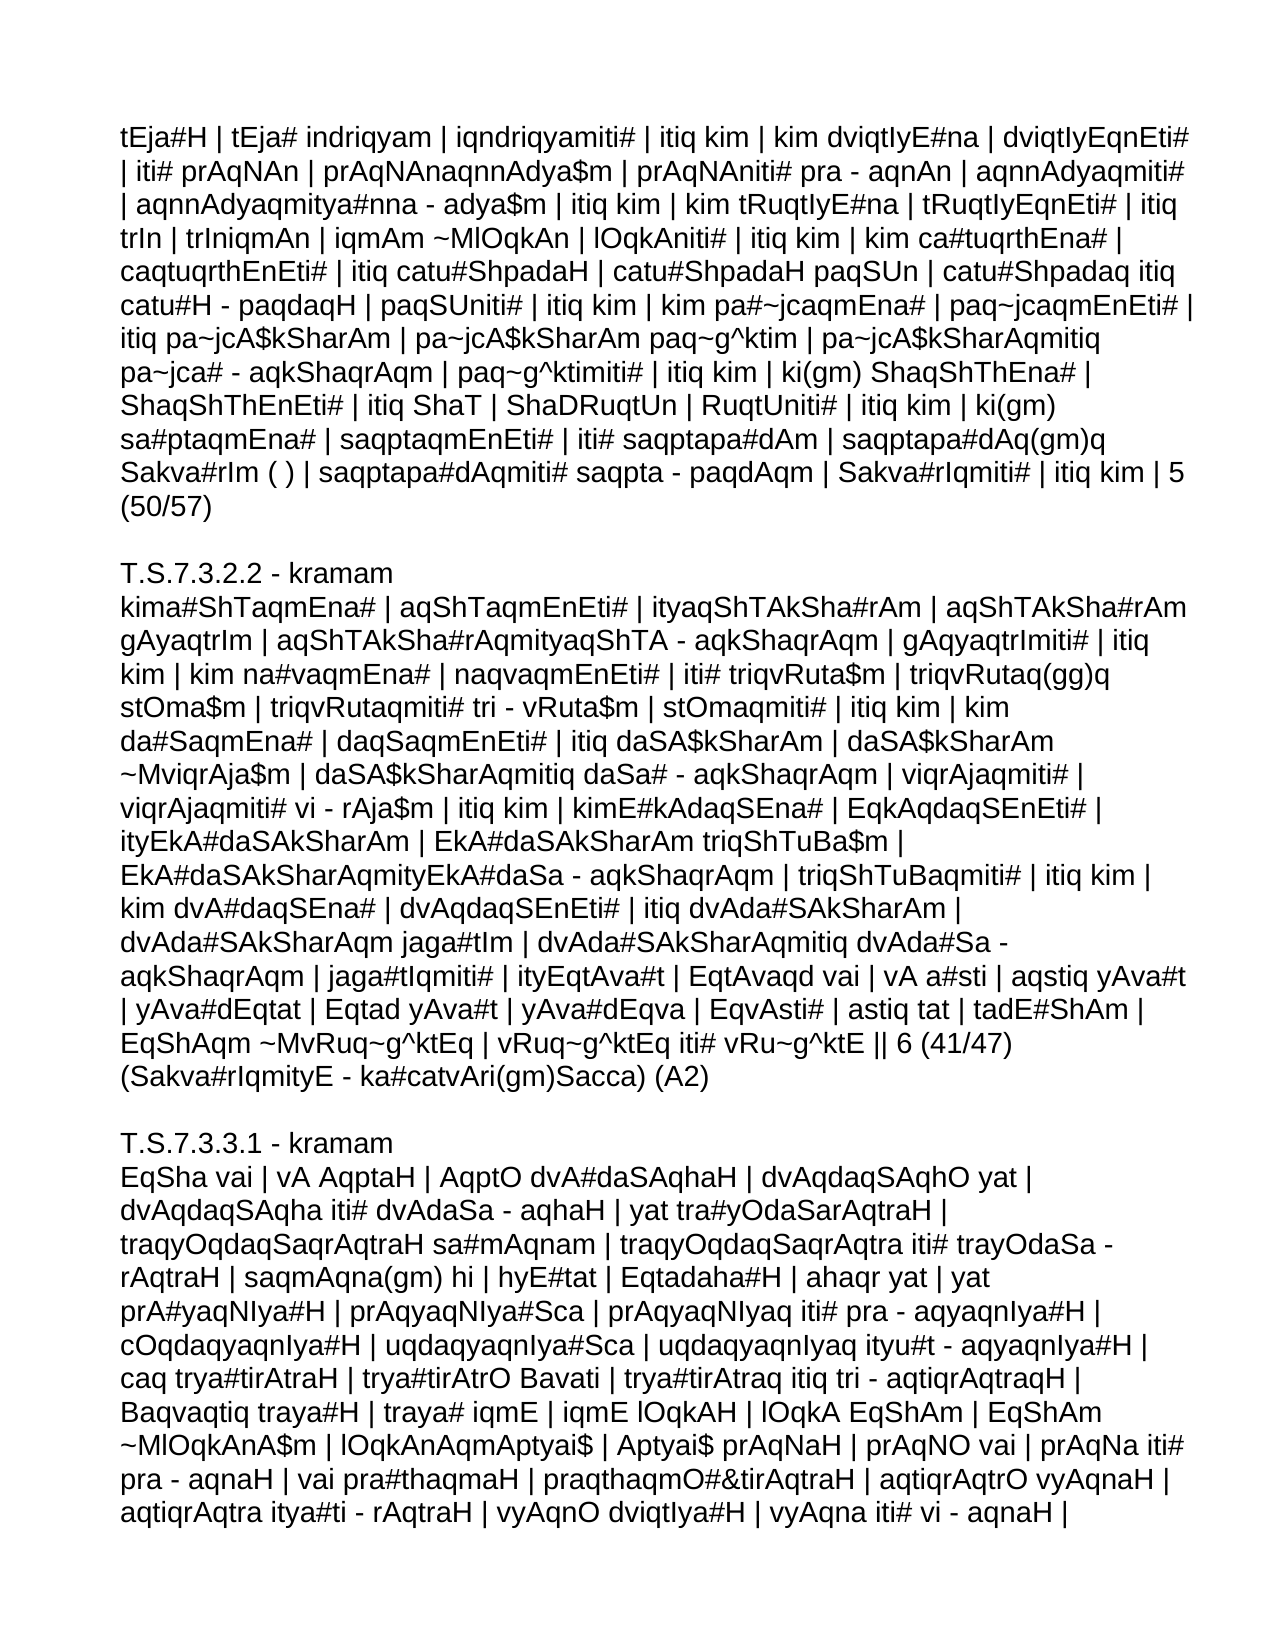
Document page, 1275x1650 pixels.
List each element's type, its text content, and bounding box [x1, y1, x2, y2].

text T.S.7.3.2.2 - kramam [120, 556, 1200, 589]
text T.S.7.3.3.1 - kramam [120, 1126, 1200, 1160]
text kima#ShTaqmEna# | aqShTaqmEnEti# | ityaqShTAkSha#rAm | aqShTAkSha#rAm gAyaqtrIm | aqShTAkSha#rAqmityaqShTA - aqkShaqrAqm | gAqyaqtrImiti# | itiq kim | kim na#vaqmEna# | naqvaqmEnEti# | iti# triqvRuta$m | triqvRutaq(gg)q stOma$m | triqvRutaqmiti# tri - vRuta$m | stOmaqmiti# | itiq kim | kim da#SaqmEna# | daqSaqmEnEti# | itiq daSA$kSharAm | daSA$kSharAm ~MviqrAja$m | daSA$kSharAqmitiq daSa# - aqkShaqrAqm | viqrAjaqmiti# | viqrAjaqmiti# vi - rAja$m | itiq kim | kimE#kAdaqSEna# | EqkAqdaqSEnEti# | ityEkA#daSAkSharAm | EkA#daSAkSharAm triqShTuBa$m | EkA#daSAkSharAqmityEkA#daSa - aqkShaqrAqm | triqShTuBaqmiti# | itiq kim | kim dvA#daqSEna# | dvAqdaqSEnEti# | itiq dvAda#SAkSharAm | dvAda#SAkSharAqm jaga#tIm | dvAda#SAkSharAqmitiq dvAda#Sa - aqkShaqrAqm | jaga#tIqmiti# | ityEqtAva#t | EqtAvaqd vai | vA a#sti | aqstiq yAva#t | yAva#dEqtat | Eqtad yAva#t | yAva#dEqva | EqvAsti# | astiq tat | tadE#ShAm | EqShAqm ~MvRuq~g^ktEq | vRuq~g^ktEq iti# vRu~g^ktE || 6 (41/47) [120, 589, 1200, 1059]
text (Sakva#rIqmityE - ka#catvAri(gm)Sacca) (A2) [120, 1059, 1200, 1093]
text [120, 1160, 1200, 1529]
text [120, 120, 1200, 522]
